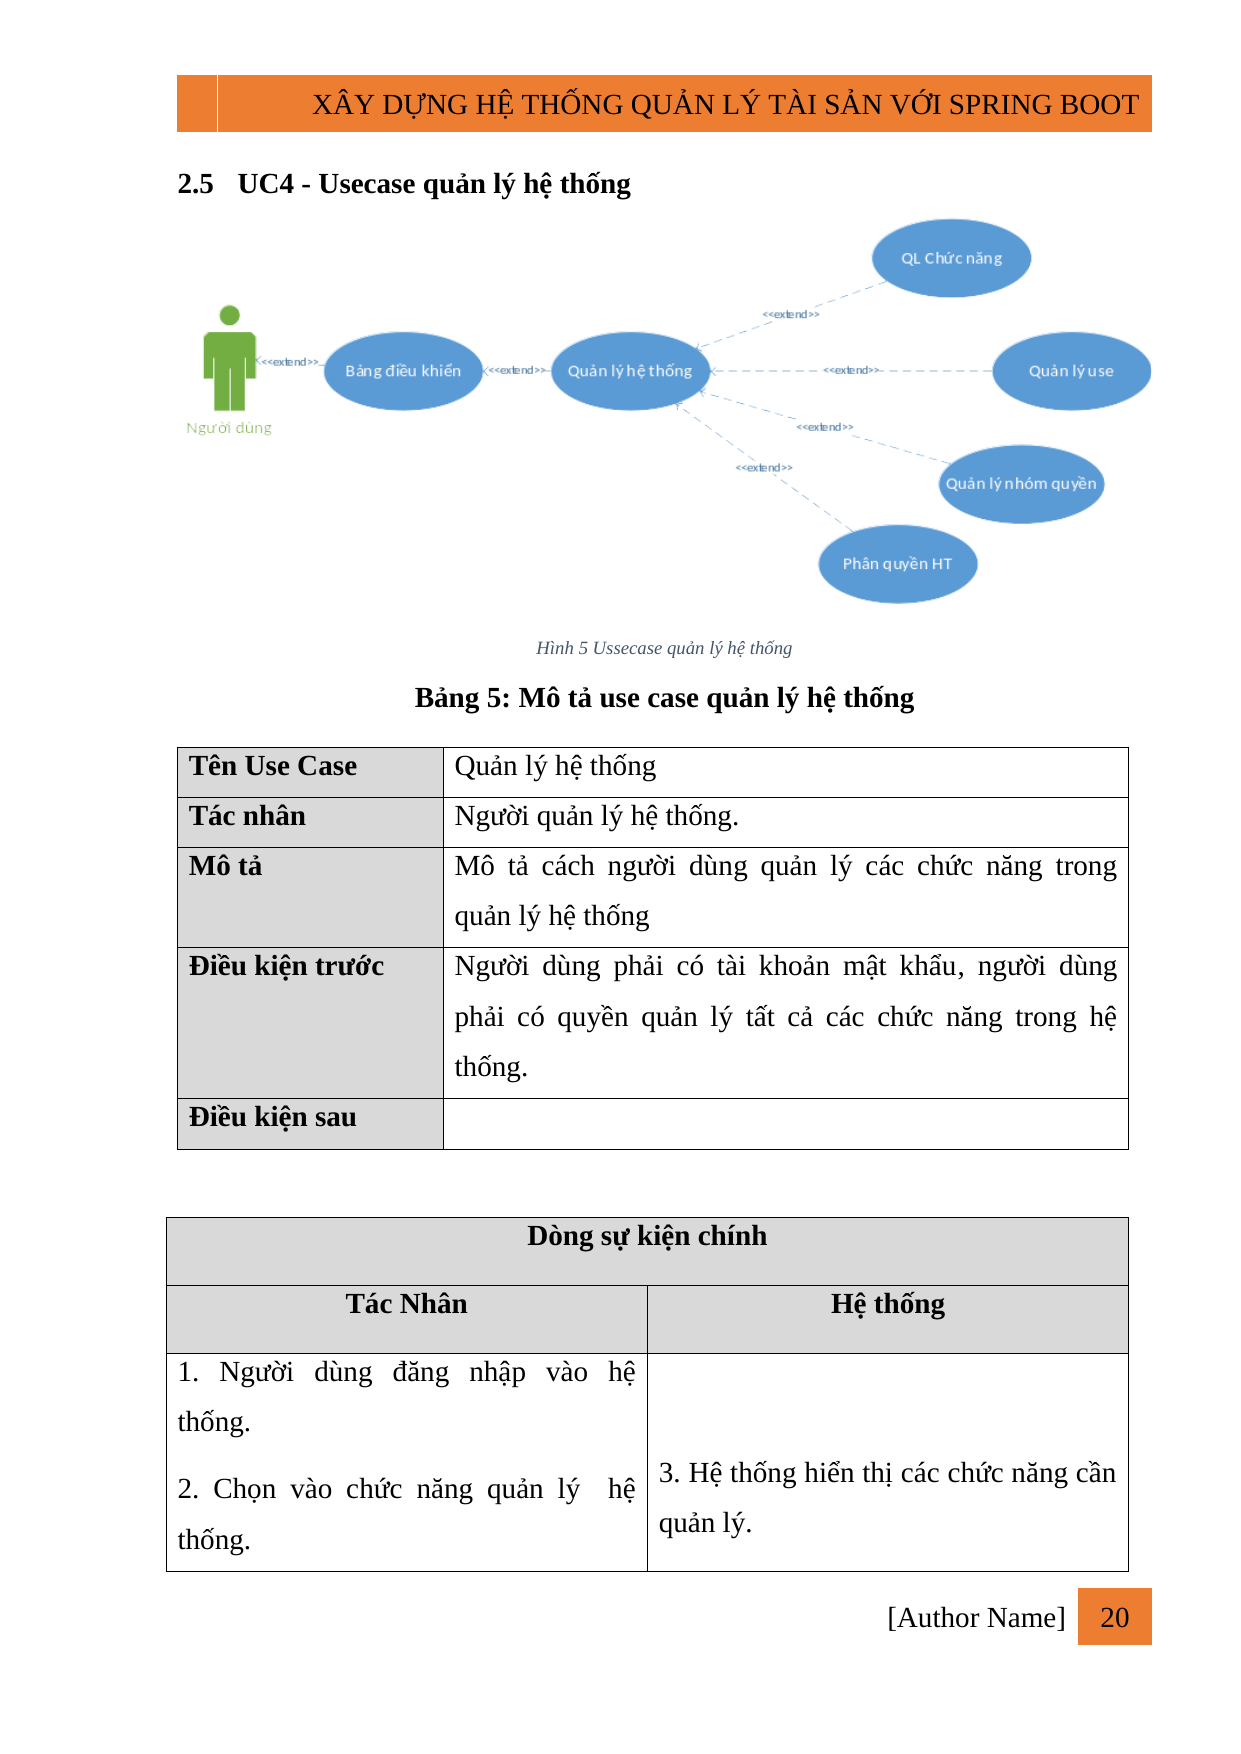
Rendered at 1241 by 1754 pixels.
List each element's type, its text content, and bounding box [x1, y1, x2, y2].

table_cell Tác Nhân [167, 1286, 647, 1353]
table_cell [167, 1354, 647, 1571]
table_cell Người quản lý hệ thống. [444, 798, 1128, 847]
table_header Quản lý hệ thống [444, 748, 1128, 797]
table_header Dòng sự kiện chính [167, 1218, 1128, 1285]
table_header Tên Use Case [178, 748, 443, 797]
subtitle UC4 - Usecase quản lý hệ thống [177, 166, 1152, 199]
table_cell [444, 1099, 1128, 1149]
table_cell Mô tả cách người dùng quản lý các chức năng trong quản lý hệ thống [444, 848, 1128, 947]
text Bảng 5: Mô tả use case quản lý hệ thống [177, 680, 1152, 713]
table_cell Điều kiện trước [178, 948, 443, 1098]
table_cell Hệ thống [648, 1286, 1128, 1353]
table_cell Tác nhân [178, 798, 443, 847]
table_cell Người dùng phải có tài khoản mật khẩu, người dùng phải có quyền quản lý tất cả các chức năng trong hệ thống. [444, 948, 1128, 1098]
table_cell Điều kiện sau [178, 1099, 443, 1149]
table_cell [648, 1354, 1128, 1571]
table_cell Mô tả [178, 848, 443, 947]
